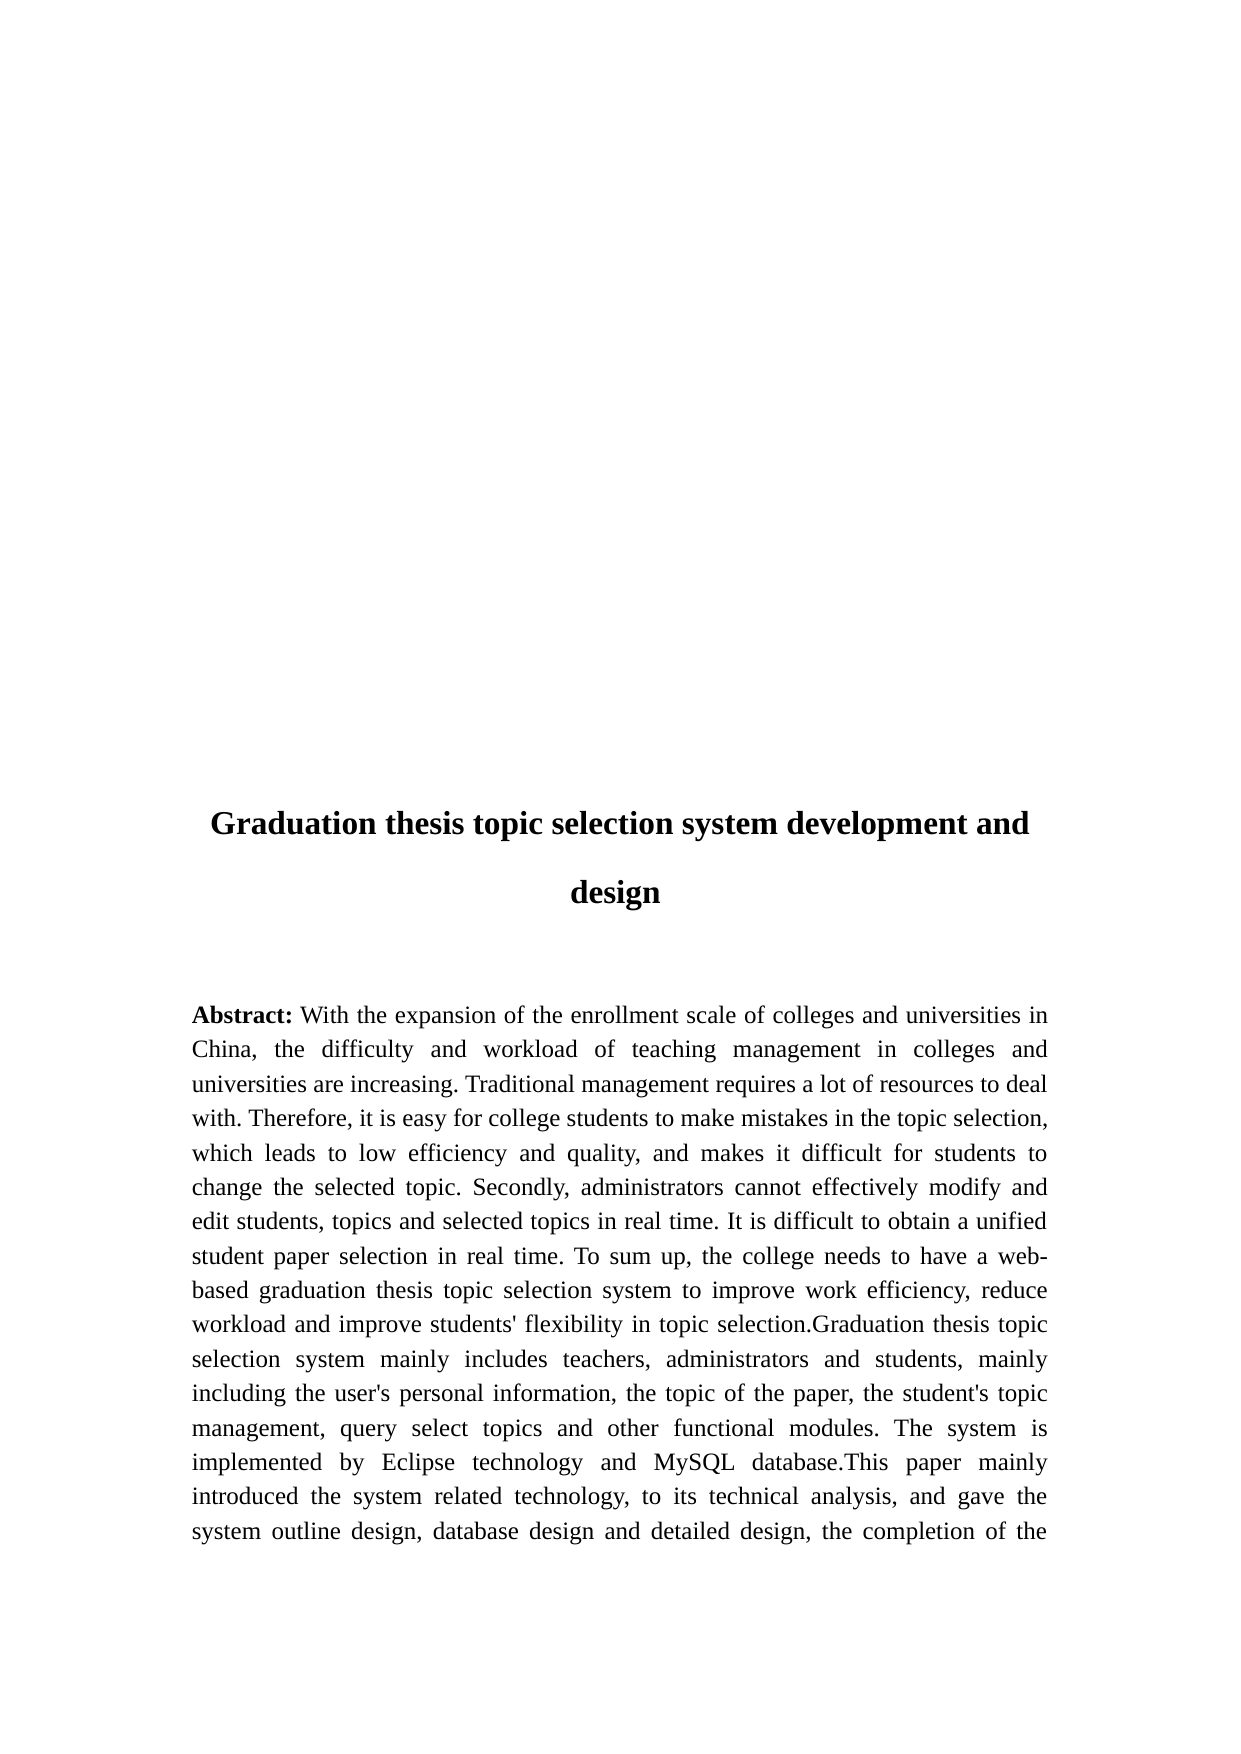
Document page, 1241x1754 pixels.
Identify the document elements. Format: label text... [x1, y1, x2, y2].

text Graduation thesis topic selection system development and design [192, 788, 1049, 925]
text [192, 997, 1049, 1547]
